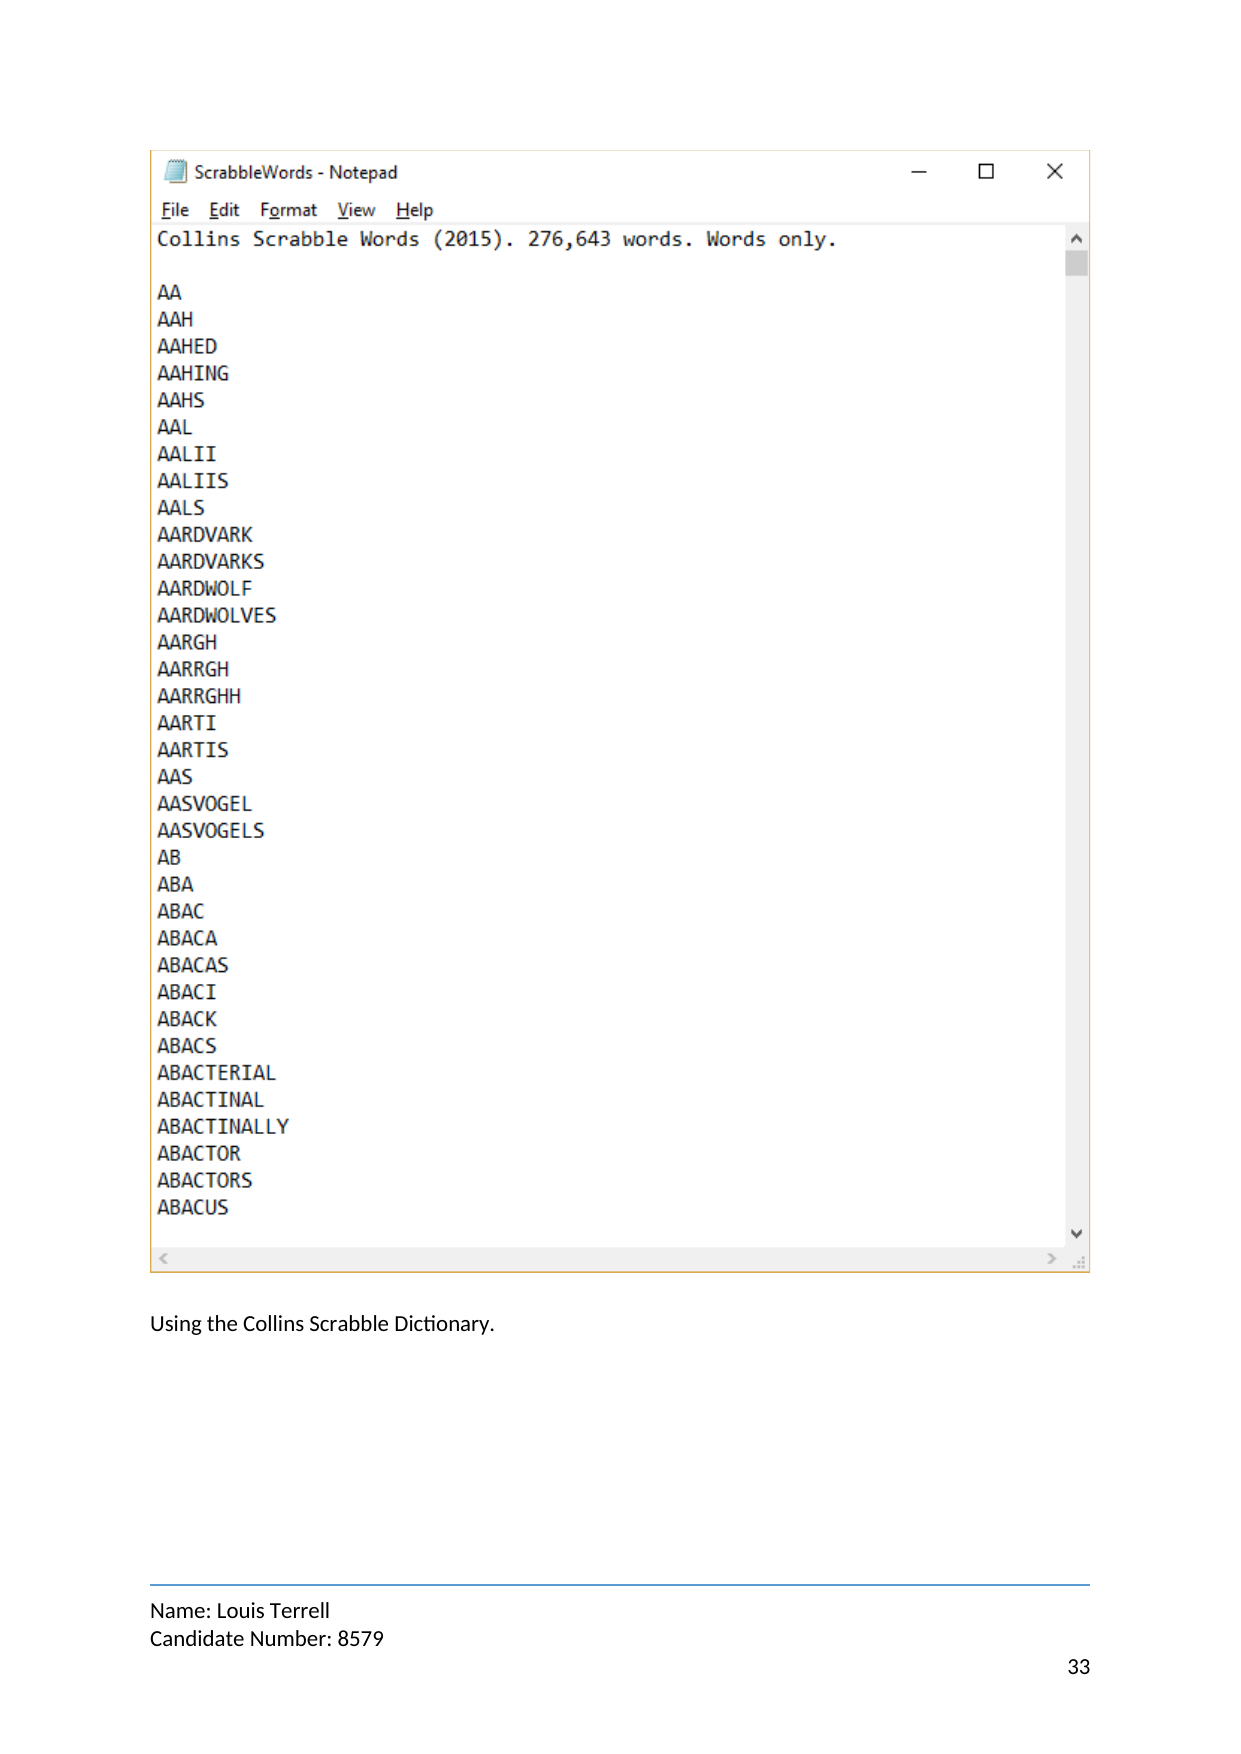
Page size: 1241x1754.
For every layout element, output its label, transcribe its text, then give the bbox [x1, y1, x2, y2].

picture [150, 150, 1091, 1273]
text Using the Collins Scrabble Dictionary. [150, 1309, 1090, 1337]
